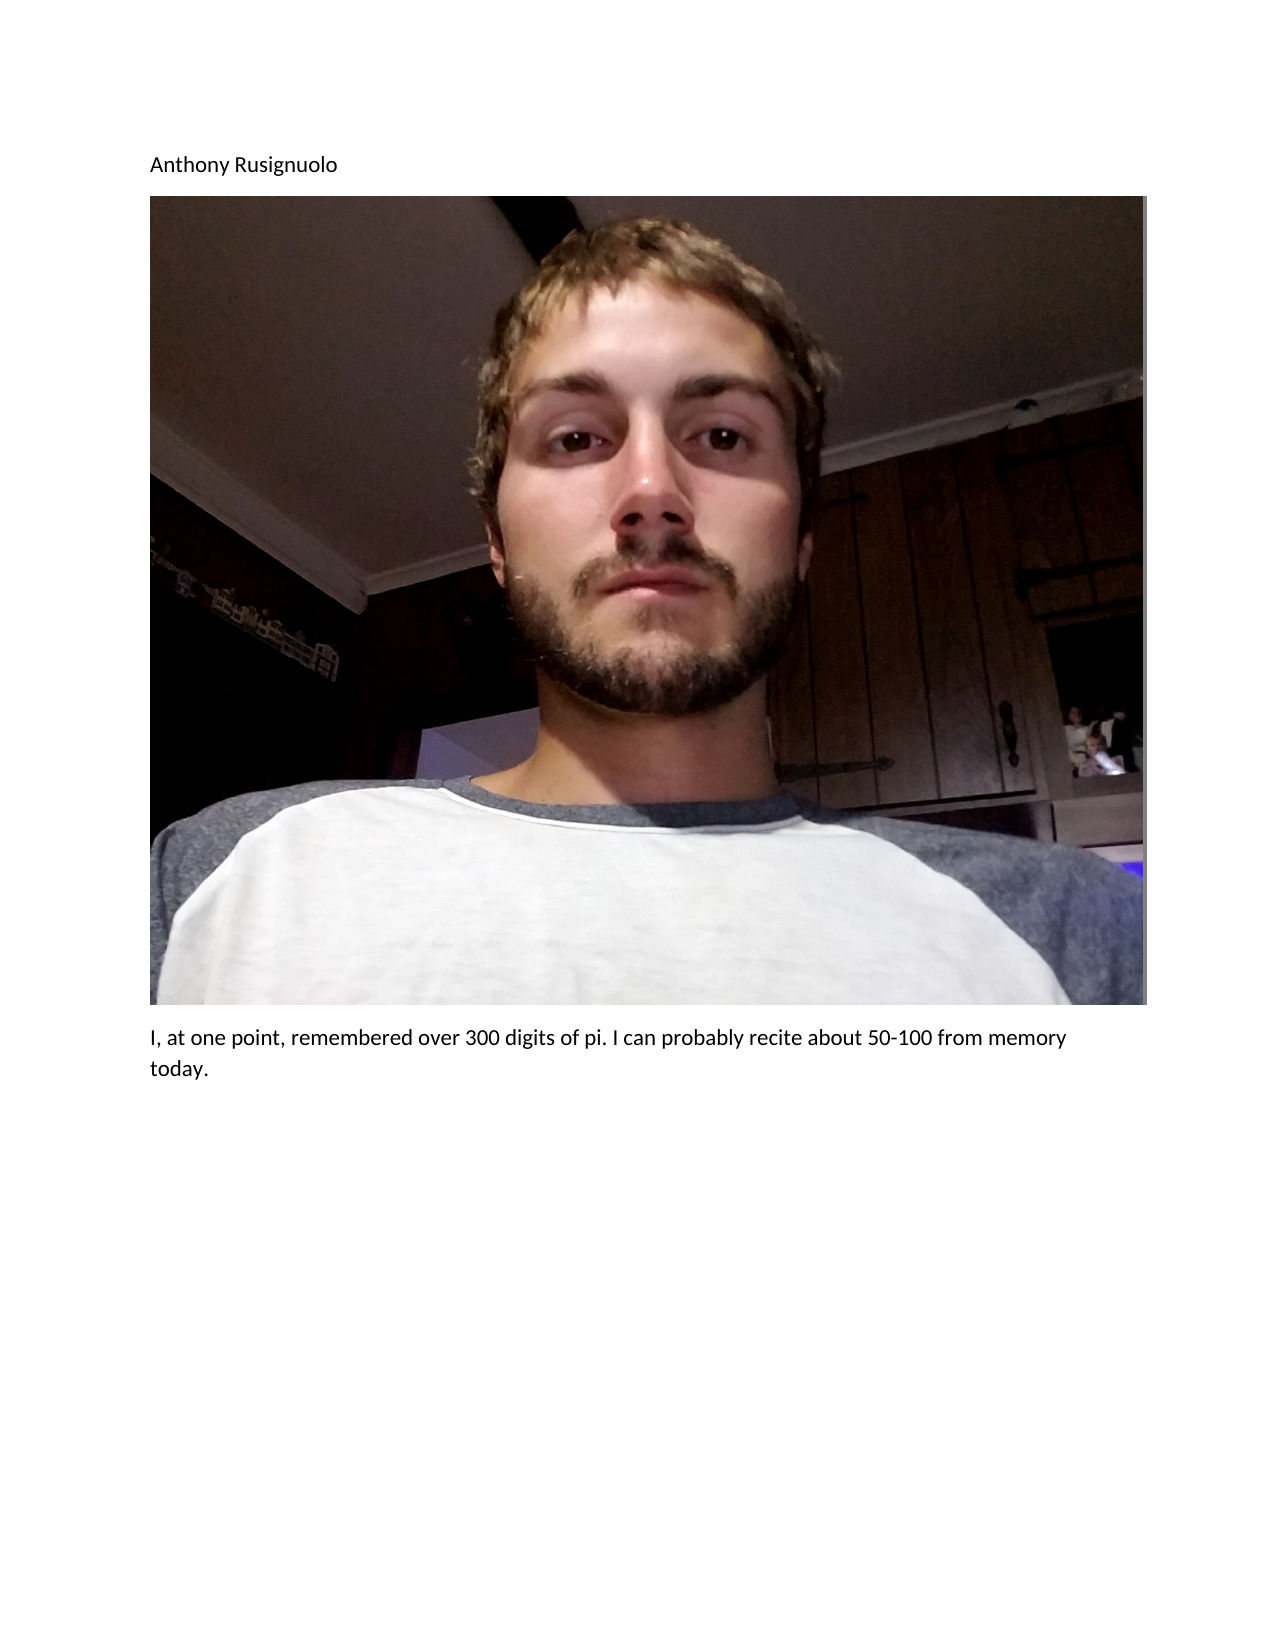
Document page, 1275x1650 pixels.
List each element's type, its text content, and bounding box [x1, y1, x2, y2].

text I, at one point, remembered over 300 digits of pi. I can probably recite about 50-100 from memory today. [150, 1023, 1125, 1082]
picture [150, 196, 1147, 1005]
text Anthony Rusignuolo [150, 150, 1125, 178]
